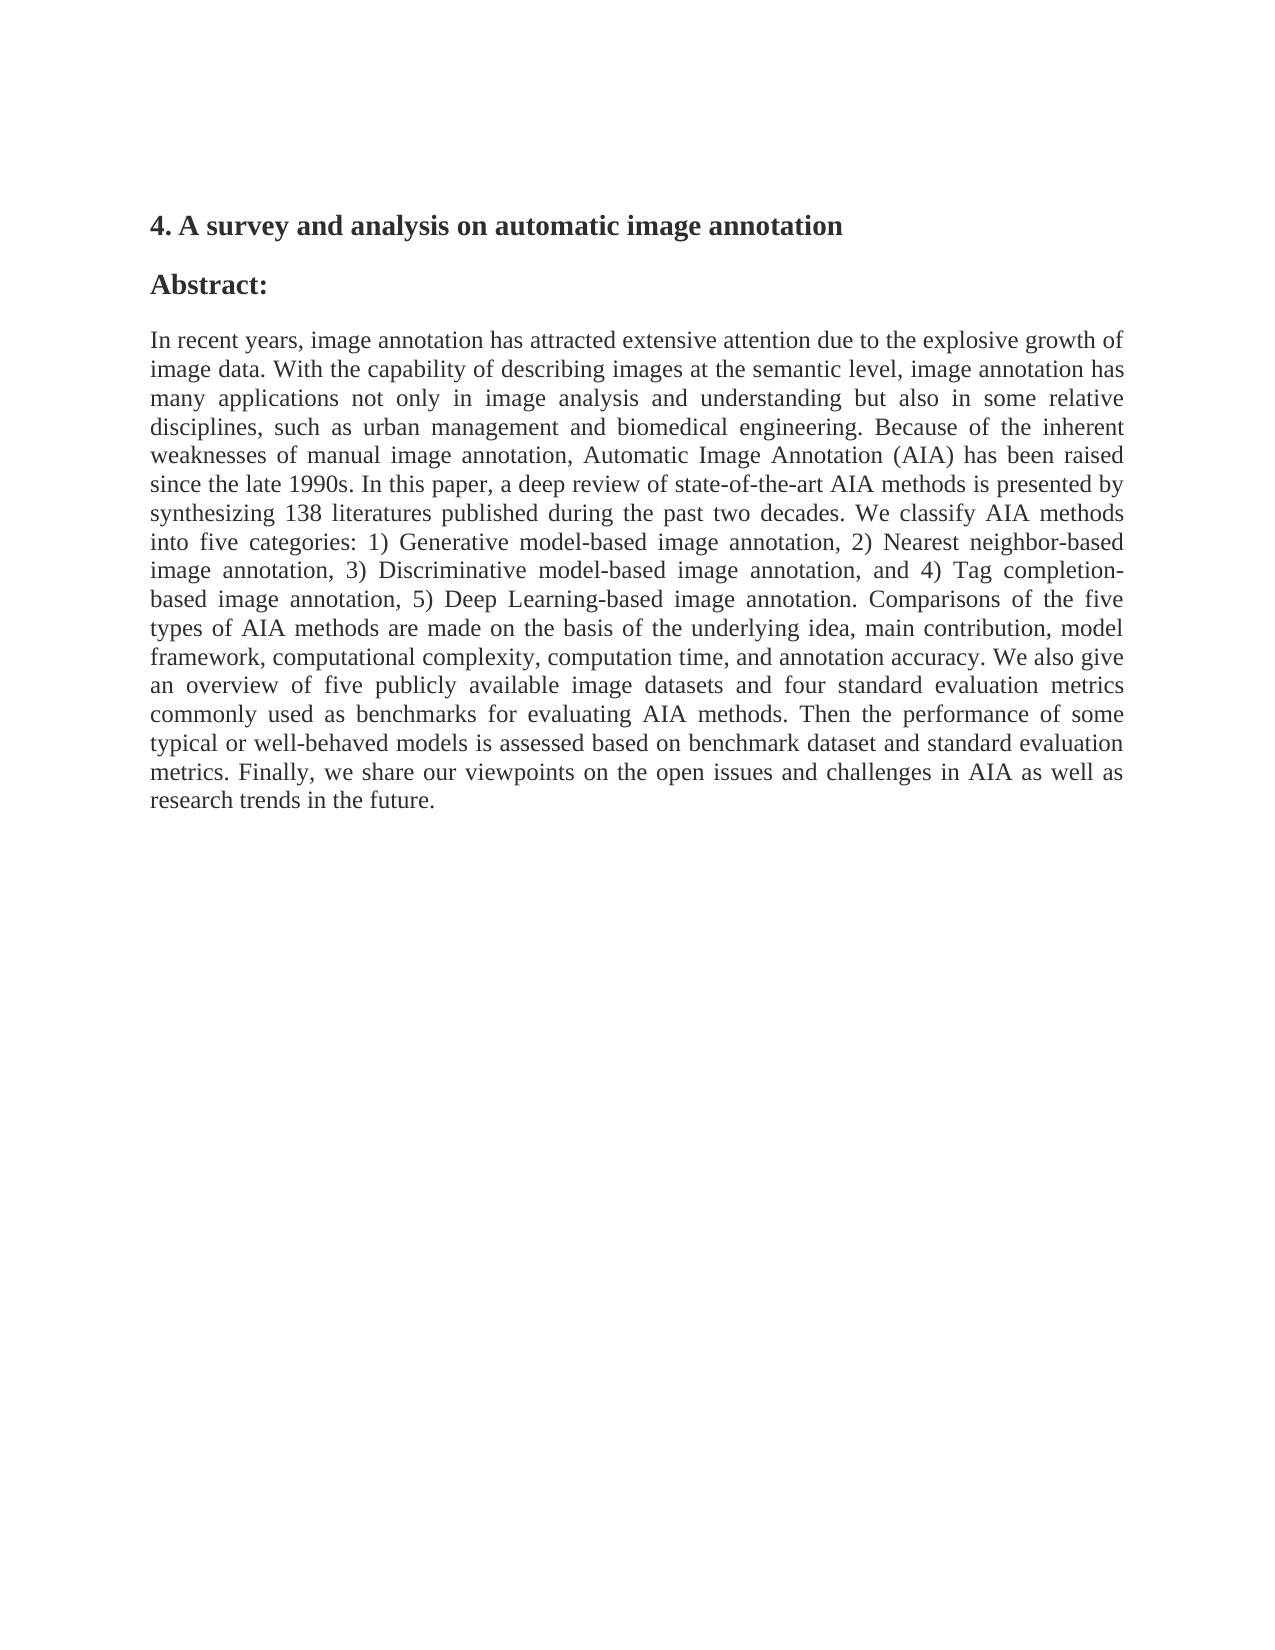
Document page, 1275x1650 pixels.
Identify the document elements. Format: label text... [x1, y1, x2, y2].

text In recent years, image annotation has attracted extensive attention due to the explosive growth of image data. With the capability of describing images at the semantic level, image annotation has many applications not only in image analysis and understanding but also in some relative disciplines, such as urban management and biomedical engineering. Because of the inherent weaknesses of manual image annotation, Automatic Image Annotation (AIA) has been raised since the late 1990s. In this paper, a deep review of state-of-the-art AIA methods is presented by synthesizing 138 literatures published during the past two decades. We classify AIA methods into five categories: 1) Generative model-based image annotation, 2) Nearest neighbor-based image annotation, 3) Discriminative model-based image annotation, and 4) Tag completion-based image annotation, 5) Deep Learning-based image annotation. Comparisons of the five types of AIA methods are made on the basis of the underlying idea, main contribution, model framework, computational complexity, computation time, and annotation accuracy. We also give an overview of five publicly available image datasets and four standard evaluation metrics commonly used as benchmarks for evaluating AIA methods. Then the performance of some typical or well-behaved models is assessed based on benchmark dataset and standard evaluation metrics. Finally, we share our viewpoints on the open issues and challenges in AIA as well as research trends in the future. [150, 326, 1125, 814]
text 4. A survey and analysis on automatic image annotation [150, 208, 1125, 242]
text Abstract: [150, 267, 1125, 301]
